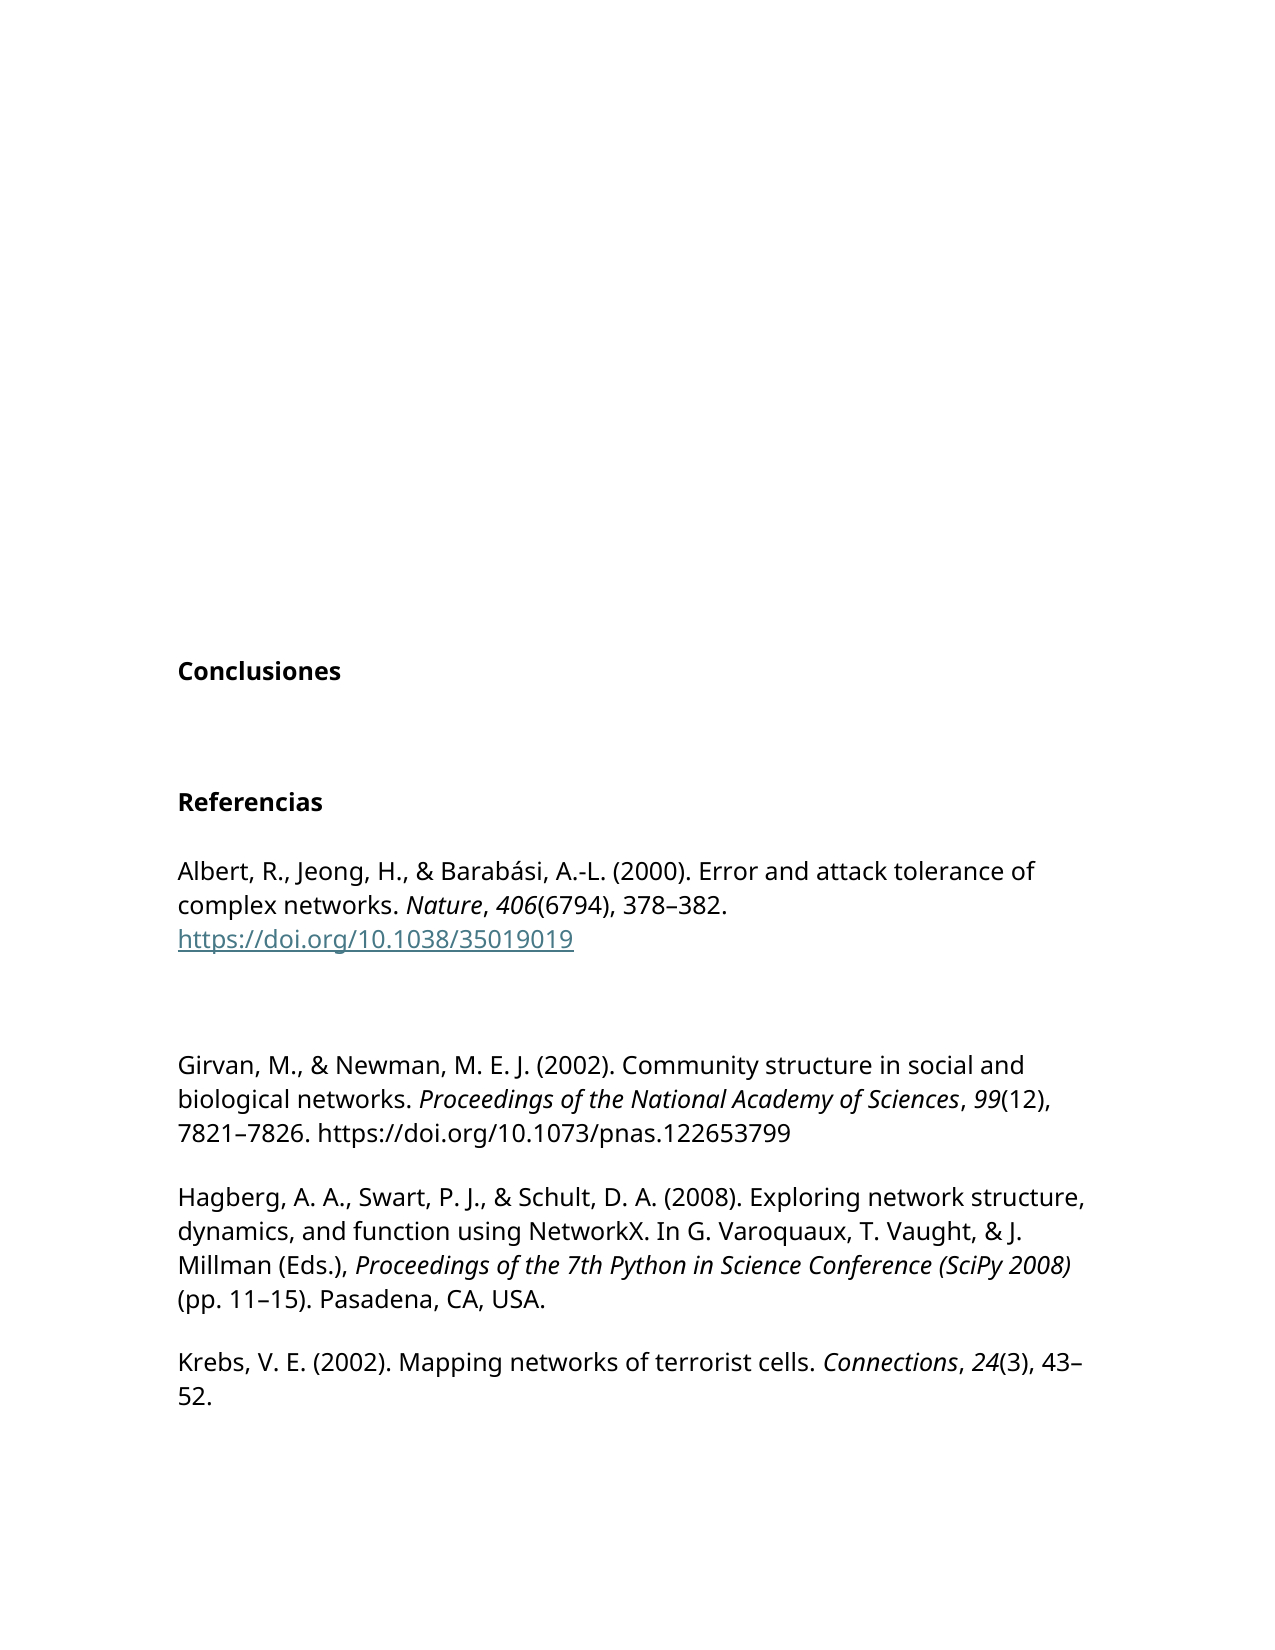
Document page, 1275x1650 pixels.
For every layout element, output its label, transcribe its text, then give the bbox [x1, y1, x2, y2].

text Hagberg, A. A., Swart, P. J., & Schult, D. A. (2008). Exploring network structure, dynamics, and function using NetworkX. In G. Varoquaux, T. Vaught, & J. Millman (Eds.), Proceedings of the 7th Python in Science Conference (SciPy 2008) (pp. 11–15). Pasadena, CA, USA. [177, 1179, 1098, 1316]
text Conclusiones [177, 653, 1098, 687]
text Girvan, M., & Newman, M. E. J. (2002). Community structure in social and biological networks. Proceedings of the National Academy of Sciences, 99(12), 7821–7826. https://doi.org/10.1073/pnas.122653799 [177, 1048, 1098, 1150]
text Krebs, V. E. (2002). Mapping networks of terrorist cells. Connections, 24(3), 43–52. [177, 1345, 1098, 1413]
text Referencias [177, 785, 1098, 819]
text Albert, R., Jeong, H., & Barabási, A.-L. (2000). Error and attack tolerance of complex networks. Nature, 406(6794), 378–382. https://doi.org/10.1038/35019019 [177, 853, 1098, 956]
